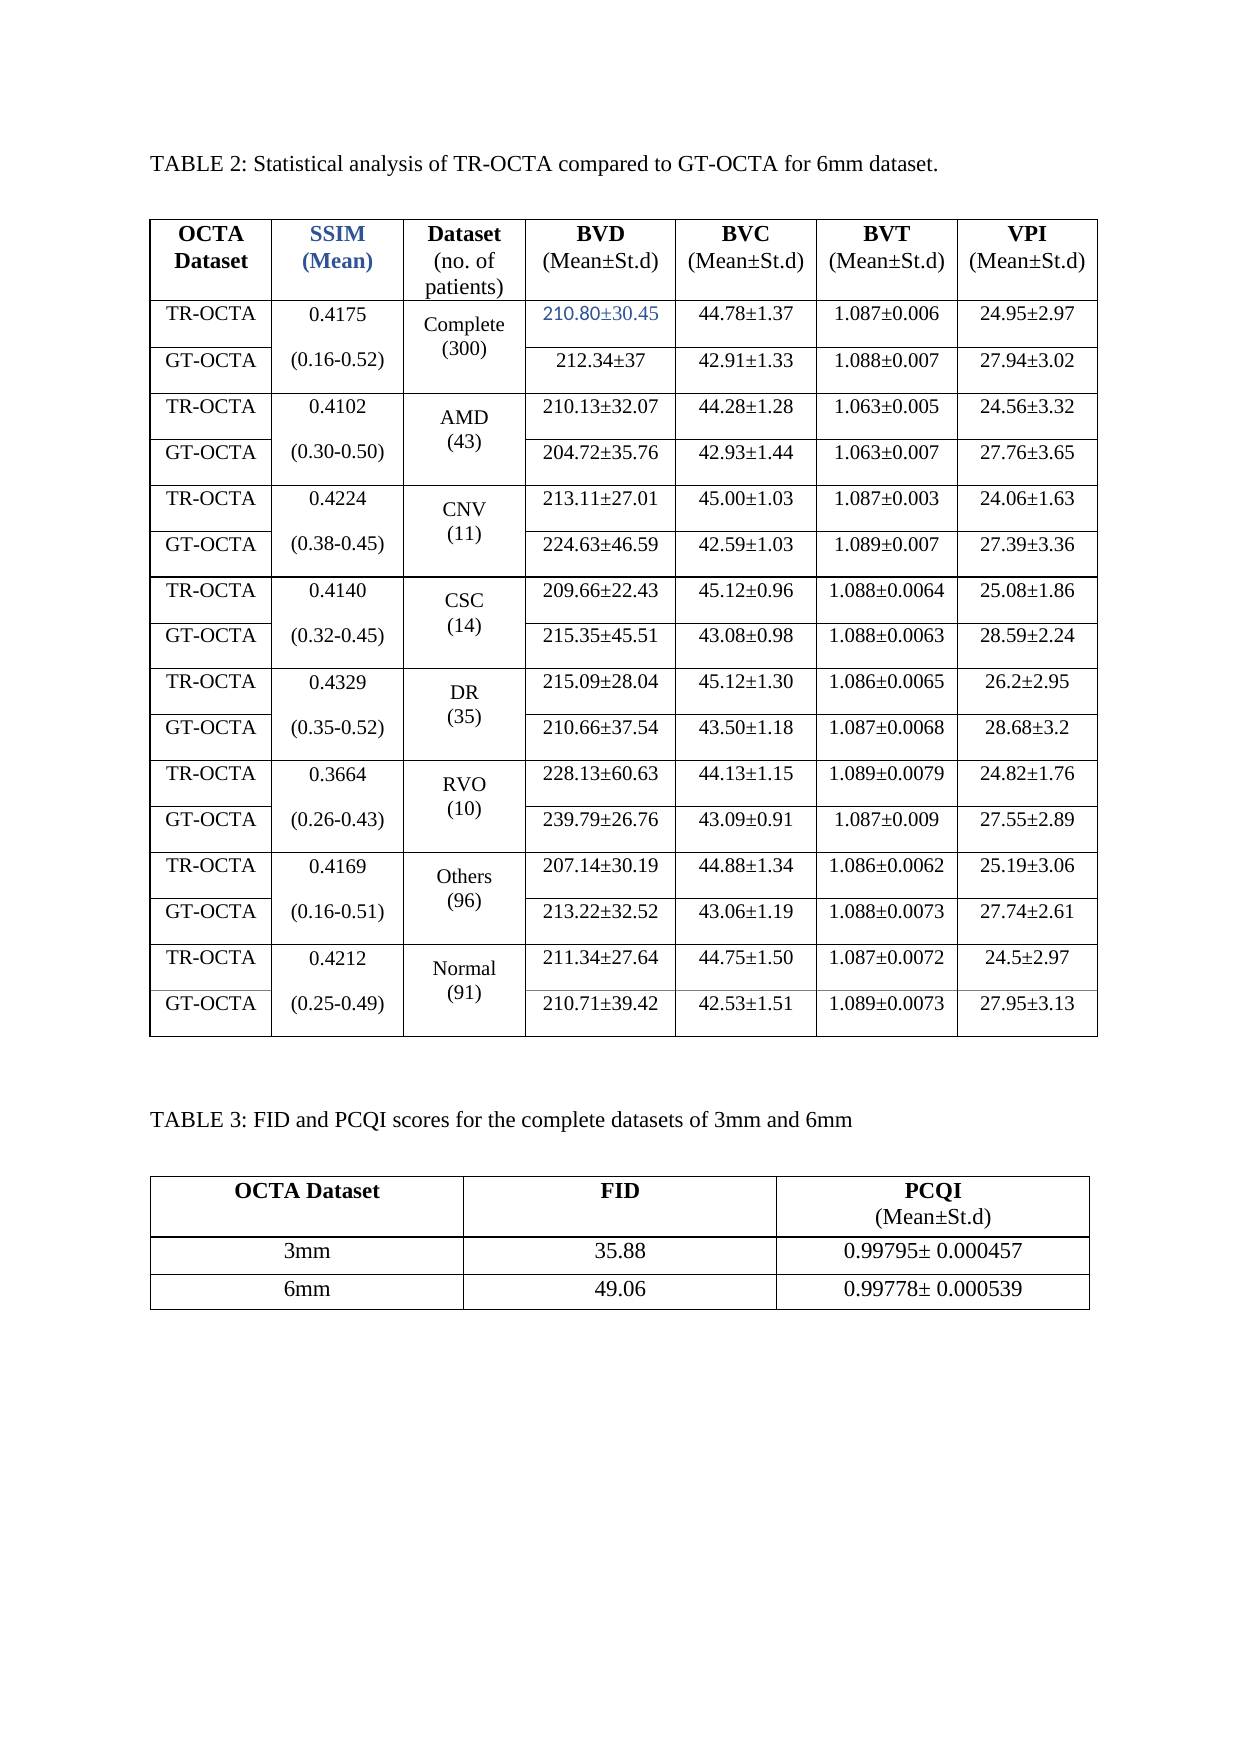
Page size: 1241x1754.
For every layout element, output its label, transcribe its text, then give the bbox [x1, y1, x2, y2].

table_cell 1.088±0.0073 [817, 899, 957, 944]
table_cell 1.087±0.0068 [817, 715, 957, 760]
table_cell 43.08±0.98 [676, 624, 816, 668]
table_cell 6mm [151, 1275, 463, 1309]
table_cell 211.34±27.64 [526, 945, 675, 990]
table_cell 25.19±3.06 [958, 853, 1097, 898]
table_cell 1.086±0.0062 [817, 853, 957, 898]
table_cell 1.086±0.0065 [817, 669, 957, 714]
table_cell 27.74±2.61 [958, 899, 1097, 944]
table_cell 3mm [151, 1238, 463, 1274]
table_cell GT-OCTA [151, 899, 271, 944]
table_cell 0.99795± 0.000457 [777, 1238, 1089, 1274]
table_cell 210.13±32.07 [526, 394, 675, 439]
table_cell Complete (300) [404, 301, 525, 393]
table_cell 43.06±1.19 [676, 899, 816, 944]
table_cell 228.13±60.63 [526, 761, 675, 806]
table_cell 35.88 [464, 1238, 776, 1274]
table_cell 215.09±28.04 [526, 669, 675, 714]
table_cell GT-OCTA [151, 715, 271, 760]
table_cell 1.087±0.003 [817, 486, 957, 531]
table_header SSIM (Mean) [272, 220, 403, 299]
table_header PCQI (Mean±St.d) [777, 1177, 1089, 1236]
table_cell 27.94±3.02 [958, 348, 1097, 393]
table_cell 24.5±2.97 [958, 945, 1097, 990]
table_cell 210.71±39.42 [526, 991, 675, 1036]
table_cell 1.088±0.007 [817, 348, 957, 393]
table_header BVC (Mean±St.d) [676, 220, 816, 299]
table_cell TR-OCTA [151, 945, 271, 990]
table_cell TR-OCTA [151, 669, 271, 714]
table_cell 25.08±1.86 [958, 578, 1097, 622]
table_cell 212.34±37 [526, 348, 675, 393]
table_cell 45.12±0.96 [676, 578, 816, 622]
table_cell 42.59±1.03 [676, 532, 816, 576]
table_cell 42.91±1.33 [676, 348, 816, 393]
table_cell 45.12±1.30 [676, 669, 816, 714]
table_cell 213.11±27.01 [526, 486, 675, 531]
table_cell 1.089±0.0073 [817, 991, 957, 1036]
table_cell 215.35±45.51 [526, 624, 675, 668]
table_cell DR (35) [404, 669, 525, 760]
table_cell 1.087±0.0072 [817, 945, 957, 990]
table_cell 42.93±1.44 [676, 440, 816, 484]
table_cell AMD (43) [404, 394, 525, 484]
table_cell GT-OCTA [151, 624, 271, 668]
table_header BVD (Mean±St.d) [526, 220, 675, 299]
table_cell 28.59±2.24 [958, 624, 1097, 668]
table_cell 239.79±26.76 [526, 807, 675, 852]
table_cell 24.95±2.97 [958, 301, 1097, 347]
table_cell Normal (91) [404, 945, 525, 1036]
table_cell 224.63±46.59 [526, 532, 675, 576]
table_cell 44.28±1.28 [676, 394, 816, 439]
table_cell 1.087±0.006 [817, 301, 957, 347]
table_cell 43.50±1.18 [676, 715, 816, 760]
table_cell 209.66±22.43 [526, 578, 675, 622]
table_cell 0.4224 (0.38-0.45) [272, 486, 403, 576]
table_cell 1.063±0.007 [817, 440, 957, 484]
table_cell 44.13±1.15 [676, 761, 816, 806]
table_cell RVO (10) [404, 761, 525, 852]
table_header OCTA Dataset [151, 220, 271, 299]
text TABLE 3: FID and PCQI scores for the complete datasets of 3mm and 6mm [150, 1106, 1090, 1133]
table_cell 27.95±3.13 [958, 991, 1097, 1036]
table_cell TR-OCTA [151, 578, 271, 622]
table_cell 0.4102 (0.30-0.50) [272, 394, 403, 484]
table_cell GT-OCTA [151, 807, 271, 852]
table_cell 27.55±2.89 [958, 807, 1097, 852]
table_cell 26.2±2.95 [958, 669, 1097, 714]
table_cell 213.22±32.52 [526, 899, 675, 944]
table_cell 1.089±0.0079 [817, 761, 957, 806]
table_cell CSC (14) [404, 578, 525, 668]
table_cell 0.4212 (0.25-0.49) [272, 945, 403, 1036]
table_header BVT (Mean±St.d) [817, 220, 957, 299]
table_cell TR-OCTA [151, 853, 271, 898]
table_cell 24.06±1.63 [958, 486, 1097, 531]
table_cell 43.09±0.91 [676, 807, 816, 852]
table_cell TR-OCTA [151, 394, 271, 439]
table_cell 27.39±3.36 [958, 532, 1097, 576]
table_cell TR-OCTA [151, 761, 271, 806]
table_header Dataset (no. of patients) [404, 220, 525, 299]
table_cell 210.80±30.45 [526, 301, 675, 347]
table_header OCTA Dataset [151, 1177, 463, 1236]
table_cell 24.56±3.32 [958, 394, 1097, 439]
table_cell 45.00±1.03 [676, 486, 816, 531]
table_cell CNV (11) [404, 486, 525, 576]
table_cell 44.78±1.37 [676, 301, 816, 347]
table_cell 42.53±1.51 [676, 991, 816, 1036]
table_cell 1.088±0.0064 [817, 578, 957, 622]
table_cell 44.75±1.50 [676, 945, 816, 990]
table_cell TR-OCTA [151, 486, 271, 531]
table_cell 210.66±37.54 [526, 715, 675, 760]
table_cell GT-OCTA [151, 440, 271, 484]
table_cell 24.82±1.76 [958, 761, 1097, 806]
table_cell 0.4140 (0.32-0.45) [272, 578, 403, 668]
table_cell 44.88±1.34 [676, 853, 816, 898]
table_cell 0.3664 (0.26-0.43) [272, 761, 403, 852]
table_cell 0.4329 (0.35-0.52) [272, 669, 403, 760]
table_cell 207.14±30.19 [526, 853, 675, 898]
table_cell GT-OCTA [151, 991, 271, 1036]
table_header VPI (Mean±St.d) [958, 220, 1097, 299]
table_cell 49.06 [464, 1275, 776, 1309]
table_cell GT-OCTA [151, 532, 271, 576]
table_cell Others (96) [404, 853, 525, 944]
table_header FID [464, 1177, 776, 1236]
table_cell 1.063±0.005 [817, 394, 957, 439]
table_cell 0.4169 (0.16-0.51) [272, 853, 403, 944]
table_cell TR-OCTA [151, 301, 271, 347]
table_cell 1.088±0.0063 [817, 624, 957, 668]
table_cell 0.4175 (0.16-0.52) [272, 301, 403, 393]
table_cell 28.68±3.2 [958, 715, 1097, 760]
table_cell 1.089±0.007 [817, 532, 957, 576]
table_cell 204.72±35.76 [526, 440, 675, 484]
text TABLE 2: Statistical analysis of TR-OCTA compared to GT-OCTA for 6mm dataset. [150, 150, 1090, 176]
table_cell GT-OCTA [151, 348, 271, 393]
table_cell 1.087±0.009 [817, 807, 957, 852]
table_cell 27.76±3.65 [958, 440, 1097, 484]
table_cell 0.99778± 0.000539 [777, 1275, 1089, 1309]
